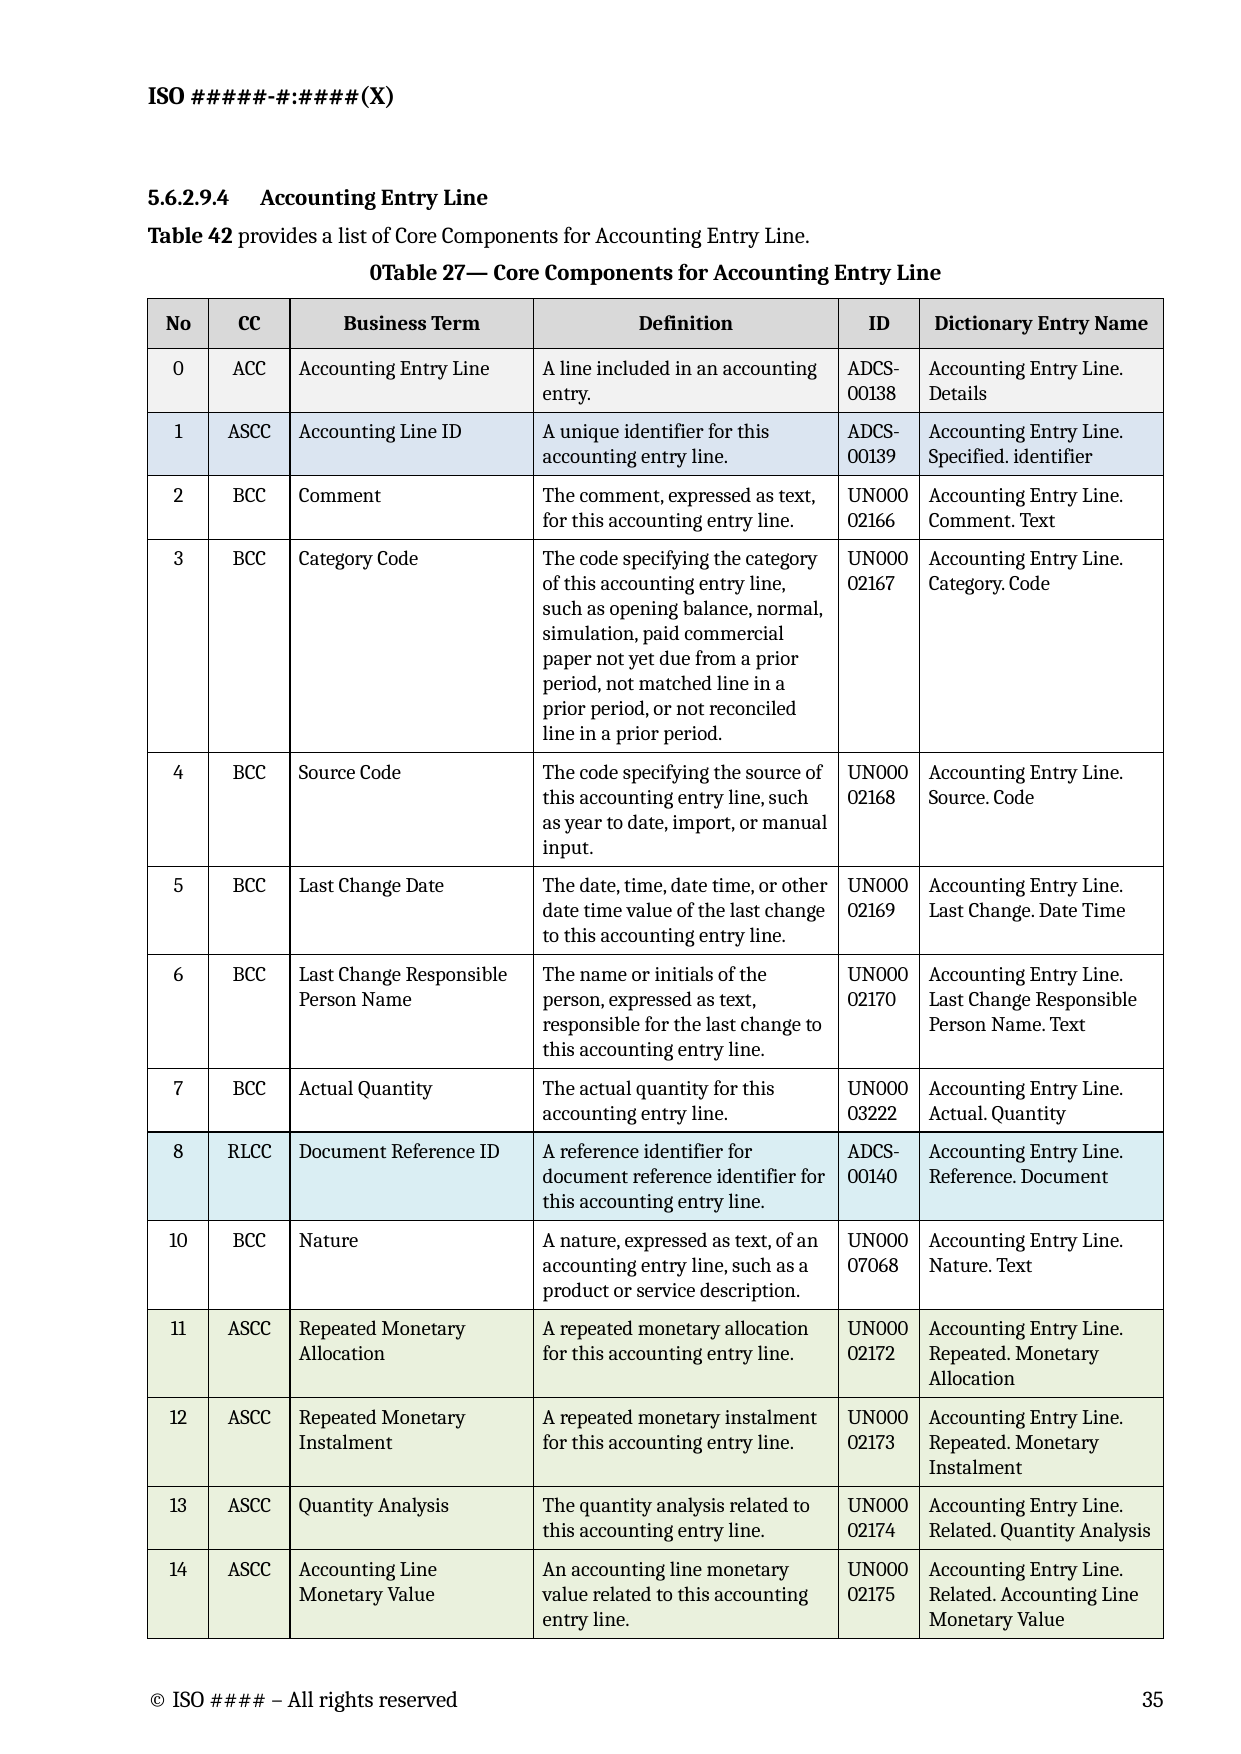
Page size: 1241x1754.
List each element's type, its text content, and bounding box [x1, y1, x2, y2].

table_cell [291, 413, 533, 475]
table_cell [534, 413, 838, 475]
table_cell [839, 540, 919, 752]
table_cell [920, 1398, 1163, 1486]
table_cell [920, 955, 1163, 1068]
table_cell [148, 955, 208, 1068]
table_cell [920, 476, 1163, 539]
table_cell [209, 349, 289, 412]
subtitle Accounting Entry Line [148, 186, 1163, 210]
text Table 42 provides a list of Core Components for Accounting Entry Line. [148, 223, 1163, 249]
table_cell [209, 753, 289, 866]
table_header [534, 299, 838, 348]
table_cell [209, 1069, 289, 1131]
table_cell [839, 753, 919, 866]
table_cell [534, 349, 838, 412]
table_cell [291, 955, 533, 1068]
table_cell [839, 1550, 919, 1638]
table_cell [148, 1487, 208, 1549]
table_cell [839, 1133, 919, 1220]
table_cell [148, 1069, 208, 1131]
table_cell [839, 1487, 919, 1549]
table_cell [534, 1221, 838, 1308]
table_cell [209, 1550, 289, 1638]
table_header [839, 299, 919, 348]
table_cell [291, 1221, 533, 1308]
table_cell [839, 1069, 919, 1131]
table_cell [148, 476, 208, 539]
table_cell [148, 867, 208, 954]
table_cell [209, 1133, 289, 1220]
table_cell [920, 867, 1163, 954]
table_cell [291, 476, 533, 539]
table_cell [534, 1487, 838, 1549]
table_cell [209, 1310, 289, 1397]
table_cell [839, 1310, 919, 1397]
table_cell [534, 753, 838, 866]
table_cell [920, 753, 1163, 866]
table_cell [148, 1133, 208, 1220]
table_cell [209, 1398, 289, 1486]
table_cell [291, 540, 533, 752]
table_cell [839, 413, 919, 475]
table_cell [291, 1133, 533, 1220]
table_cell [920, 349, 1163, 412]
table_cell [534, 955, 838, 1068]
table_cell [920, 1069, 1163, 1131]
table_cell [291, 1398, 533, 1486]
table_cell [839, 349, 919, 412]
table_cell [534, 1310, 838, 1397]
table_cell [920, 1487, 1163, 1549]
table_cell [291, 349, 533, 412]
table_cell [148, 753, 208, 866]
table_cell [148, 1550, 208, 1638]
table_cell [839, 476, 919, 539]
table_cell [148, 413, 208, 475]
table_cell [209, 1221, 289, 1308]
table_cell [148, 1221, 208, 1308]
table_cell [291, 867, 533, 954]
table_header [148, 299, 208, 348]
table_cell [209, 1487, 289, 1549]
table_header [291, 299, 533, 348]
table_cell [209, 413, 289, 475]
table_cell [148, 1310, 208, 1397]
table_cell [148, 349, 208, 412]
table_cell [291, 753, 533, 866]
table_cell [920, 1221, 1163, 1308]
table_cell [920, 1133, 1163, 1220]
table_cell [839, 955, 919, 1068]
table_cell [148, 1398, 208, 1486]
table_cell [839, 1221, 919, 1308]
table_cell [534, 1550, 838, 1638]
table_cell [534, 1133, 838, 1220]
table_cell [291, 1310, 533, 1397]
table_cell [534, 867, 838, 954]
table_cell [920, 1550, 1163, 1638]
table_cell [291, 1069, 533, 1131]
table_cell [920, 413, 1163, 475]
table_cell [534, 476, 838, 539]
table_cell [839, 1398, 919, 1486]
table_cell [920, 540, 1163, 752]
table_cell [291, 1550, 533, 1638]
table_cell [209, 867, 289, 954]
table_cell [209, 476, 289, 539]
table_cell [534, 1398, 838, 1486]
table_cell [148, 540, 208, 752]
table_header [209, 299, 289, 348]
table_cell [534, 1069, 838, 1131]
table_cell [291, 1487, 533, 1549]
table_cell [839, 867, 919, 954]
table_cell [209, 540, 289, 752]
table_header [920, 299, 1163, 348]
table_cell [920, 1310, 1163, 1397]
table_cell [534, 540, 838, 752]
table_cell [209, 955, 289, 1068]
